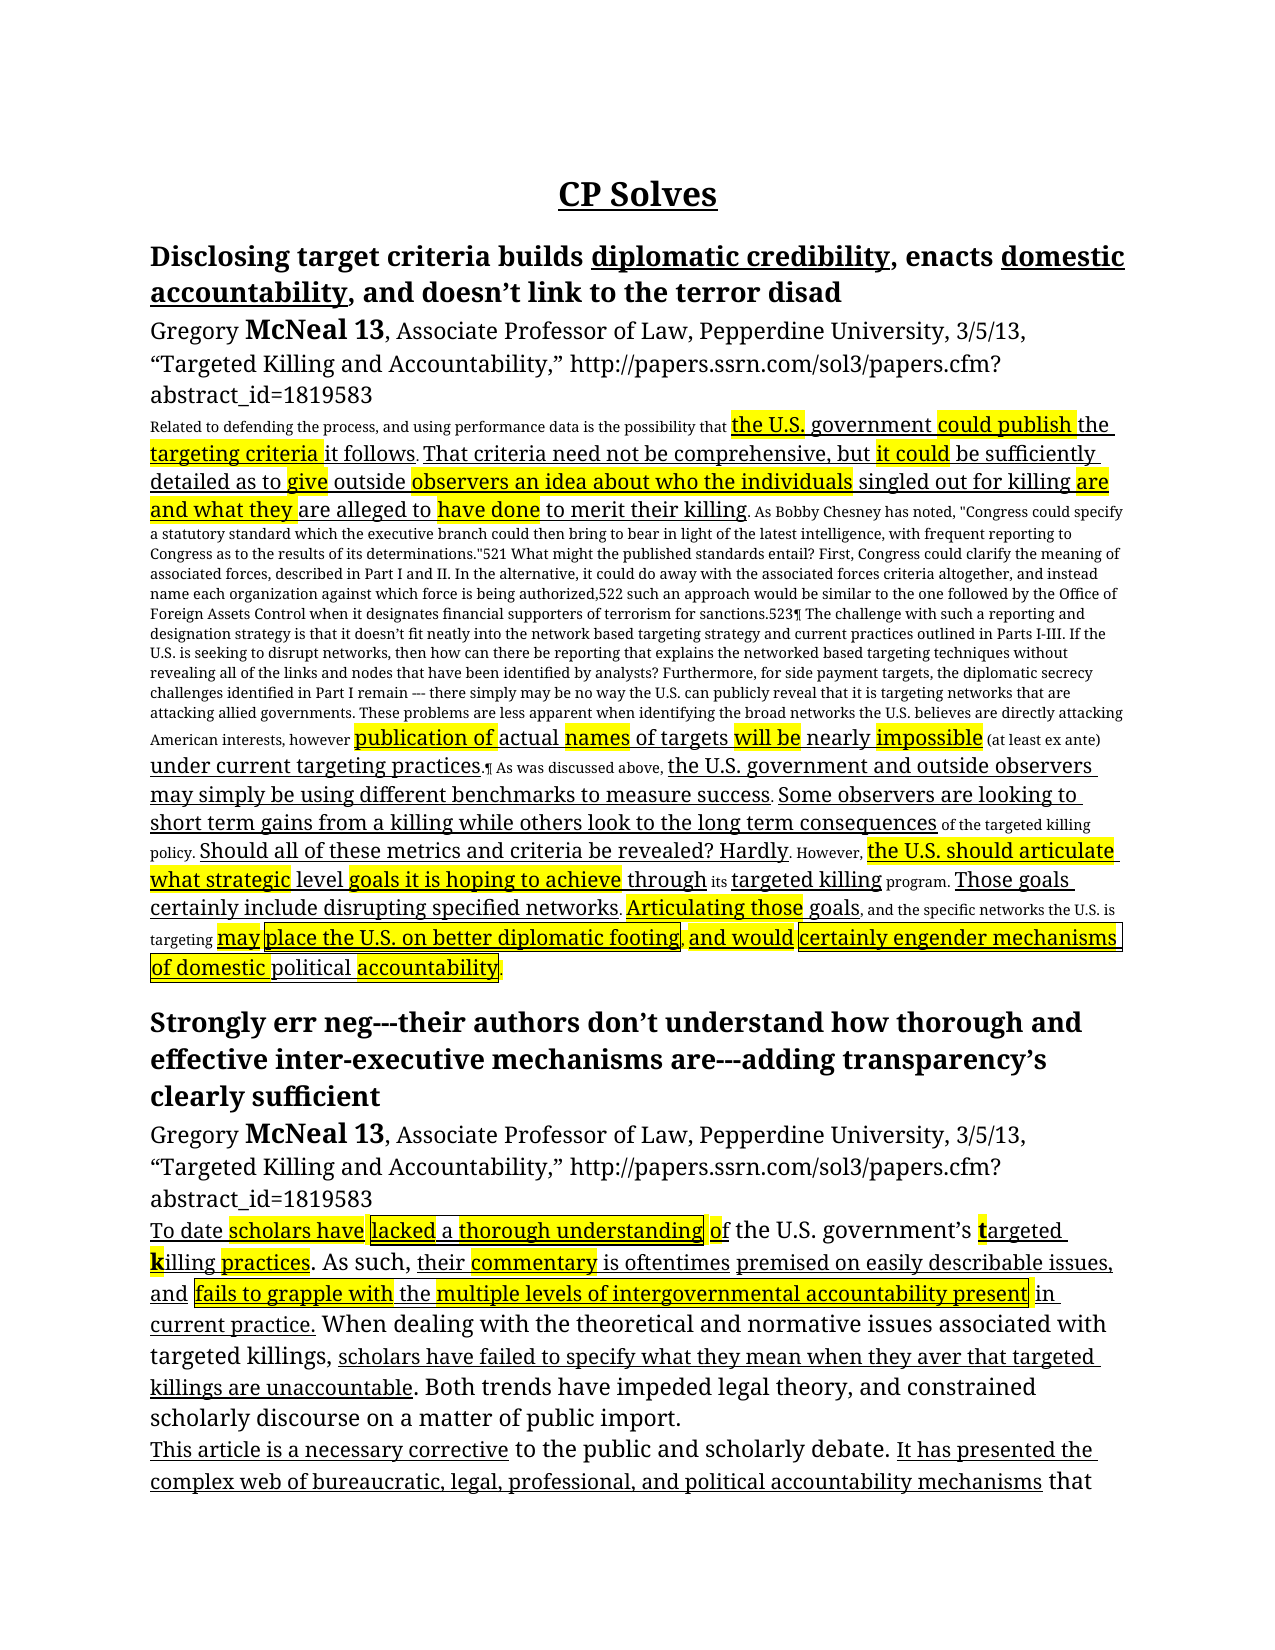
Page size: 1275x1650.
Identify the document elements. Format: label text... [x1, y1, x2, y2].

subtitle CP Solves [150, 171, 1125, 216]
text To date scholars have lacked a thorough understanding of the U.S. government’s targeted killing practices. As such, their commentary is oftentimes premised on easily describable issues, and fails to grapple with the multiple levels of intergovernmental accountability present in current practice. When dealing with the theoretical and normative issues associated with targeted killings, scholars have failed to specify what they mean when they aver that targeted killings are unaccountable. Both trends have impeded legal theory, and constrained scholarly discourse on a matter of public import. [150, 1214, 1125, 1433]
text Gregory McNeal 13, Associate Professor of Law, Pepperdine University, 3/5/13, “Targeted Killing and Accountability,” http://papers.ssrn.com/sol3/papers.cfm?abstract_id=1819583 [150, 311, 1125, 410]
subtitle Strongly err neg---their authors don’t understand how thorough and effective inter-executive mechanisms are---adding transparency’s clearly sufficient [150, 1004, 1125, 1114]
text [150, 1433, 1125, 1496]
text Related to defending the process, and using performance data is the possibility that the U.S. government could publish the targeting criteria it follows. That criteria need not be comprehensive, but it could be sufficiently detailed as to give outside observers an idea about who the individuals singled out for killing are and what they are alleged to have done to merit their killing. As Bobby Chesney has noted, "Congress could specify a statutory standard which the executive branch could then bring to bear in light of the latest intelligence, with frequent reporting to Congress as to the results of its determinations."521 What might the published standards entail? First, Congress could clarify the meaning of associated forces, described in Part I and II. In the alternative, it could do away with the associated forces criteria altogether, and instead name each organization against which force is being authorized,522 such an approach would be similar to the one followed by the Office of Foreign Assets Control when it designates financial supporters of terrorism for sanctions.523¶ The challenge with such a reporting and designation strategy is that it doesn’t fit neatly into the network based targeting strategy and current practices outlined in Parts I-III. If the U.S. is seeking to disrupt networks, then how can there be reporting that explains the networked based targeting techniques without revealing all of the links and nodes that have been identified by analysts? Furthermore, for side payment targets, the diplomatic secrecy challenges identified in Part I remain --- there simply may be no way the U.S. can publicly reveal that it is targeting networks that are attacking allied governments. These problems are less apparent when identifying the broad networks the U.S. believes are directly attacking American interests, however publication of actual names of targets will be nearly impossible (at least ex ante) under current targeting practices.¶ As was discussed above, the U.S. government and outside observers may simply be using different benchmarks to measure success. Some observers are looking to short term gains from a killing while others look to the long term consequences of the targeted killing policy. Should all of these metrics and criteria be revealed? Hardly. However, the U.S. should articulate what strategic level goals it is hoping to achieve through its targeted killing program. Those goals certainly include disrupting specified networks. Articulating those goals, and the specific networks the U.S. is targeting may place the U.S. on better diplomatic footing, and would certainly engender mechanisms of domestic political accountability. [150, 410, 1125, 983]
subtitle Disclosing target criteria builds diplomatic credibility, enacts domestic accountability, and doesn’t link to the terror disad [150, 237, 1125, 311]
text Gregory McNeal 13, Associate Professor of Law, Pepperdine University, 3/5/13, “Targeted Killing and Accountability,” http://papers.ssrn.com/sol3/papers.cfm?abstract_id=1819583 [150, 1114, 1125, 1214]
